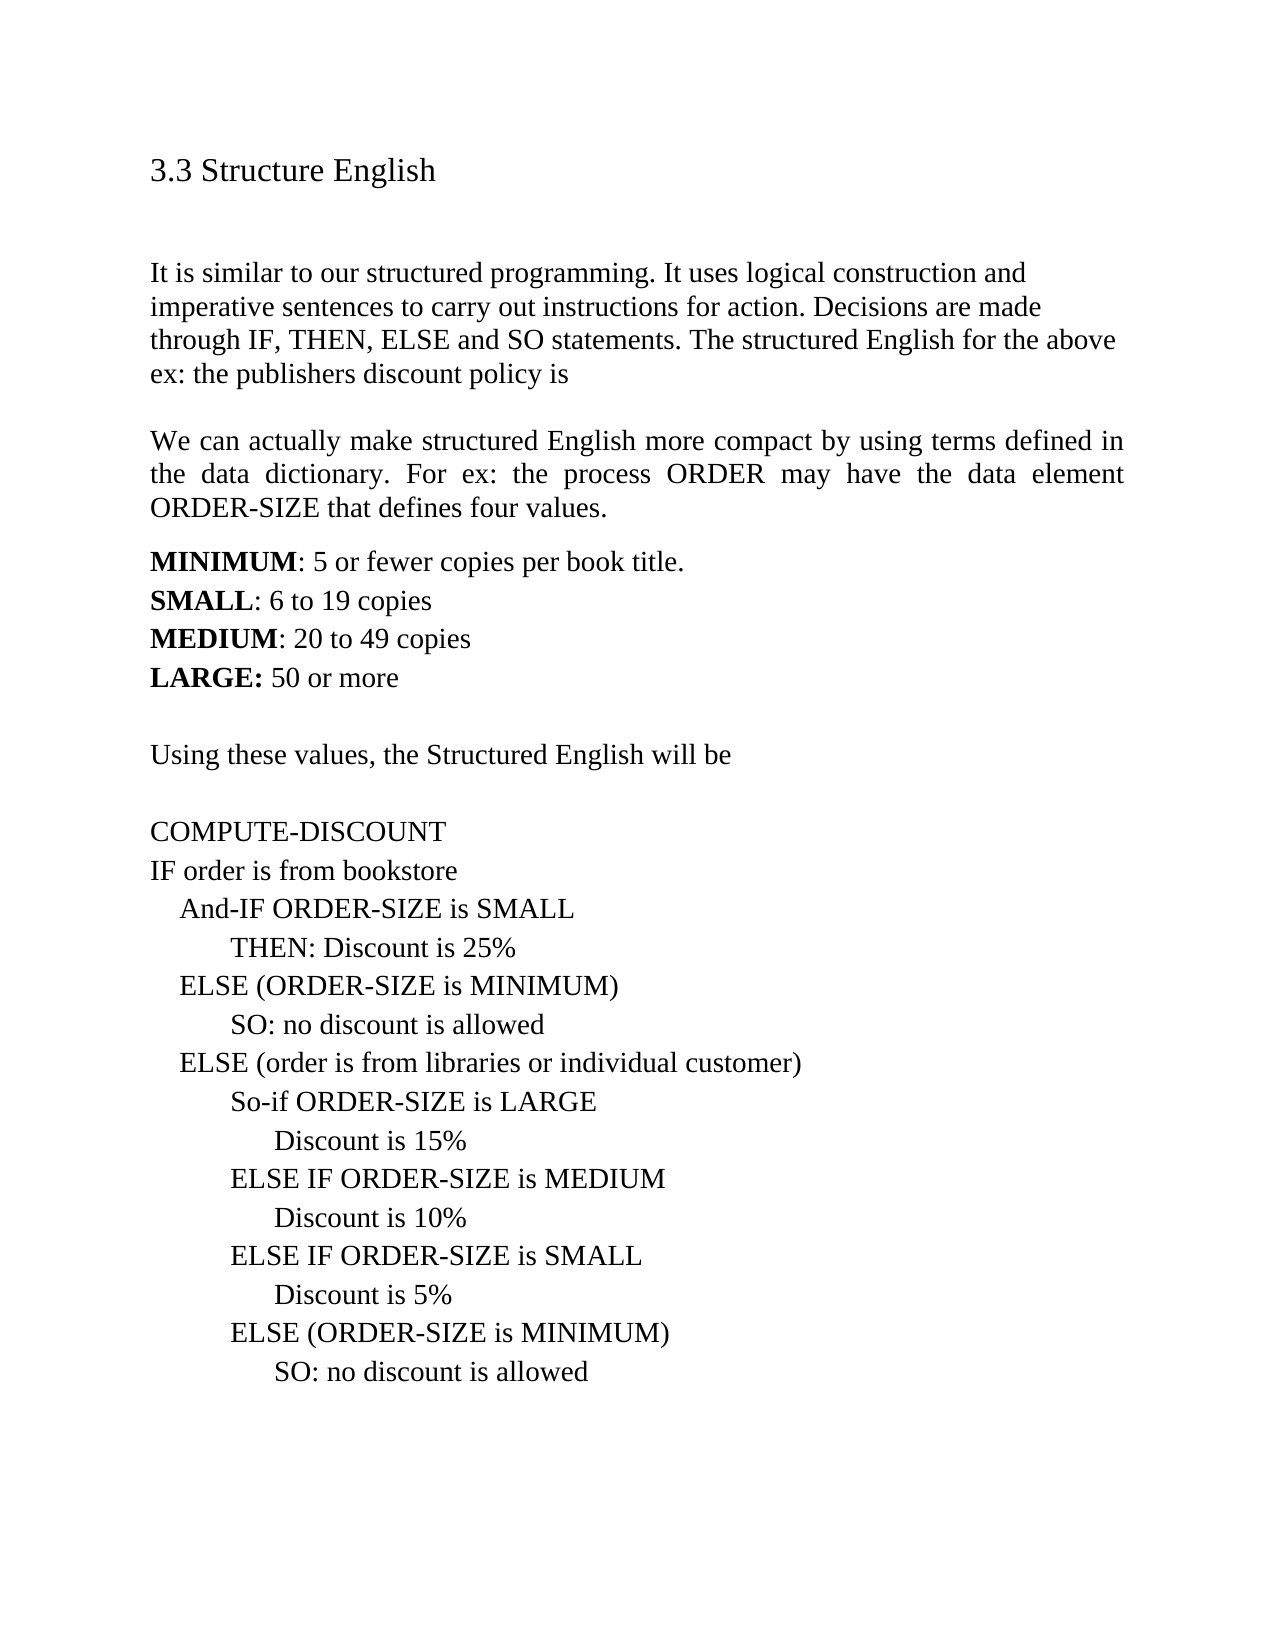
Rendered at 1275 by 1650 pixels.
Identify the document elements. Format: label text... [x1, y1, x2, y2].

text MINIMUM: 5 or fewer copies per book title. SMALL: 6 to 19 copies MEDIUM: 20 to 49 copies LARGE: 50 or more Using these values, the Structured English will be COMPUTE-DISCOUNT IF order is from bookstore And-IF ORDER-SIZE is SMALL THEN: Discount is 25% ELSE (ORDER-SIZE is MINIMUM) SO: no discount is allowed ELSE (order is from libraries or individual customer) So-if ORDER-SIZE is LARGE Discount is 15% ELSE IF ORDER-SIZE is MEDIUM Discount is 10% ELSE IF ORDER-SIZE is SMALL Discount is 5% ELSE (ORDER-SIZE is MINIMUM) SO: no discount is allowed [150, 544, 1125, 1387]
text 3.3 Structure English [150, 150, 1125, 188]
text It is similar to our structured programming. It uses logical construction and imperative sentences to carry out instructions for action. Decisions are made through IF, THEN, ELSE and SO statements. The structured English for the above ex: the publishers discount policy is [150, 255, 1125, 389]
text We can actually make structured English more compact by using terms defined in the data dictionary. For ex: the process ORDER may have the data element ORDER-SIZE that defines four values. [150, 389, 1125, 524]
